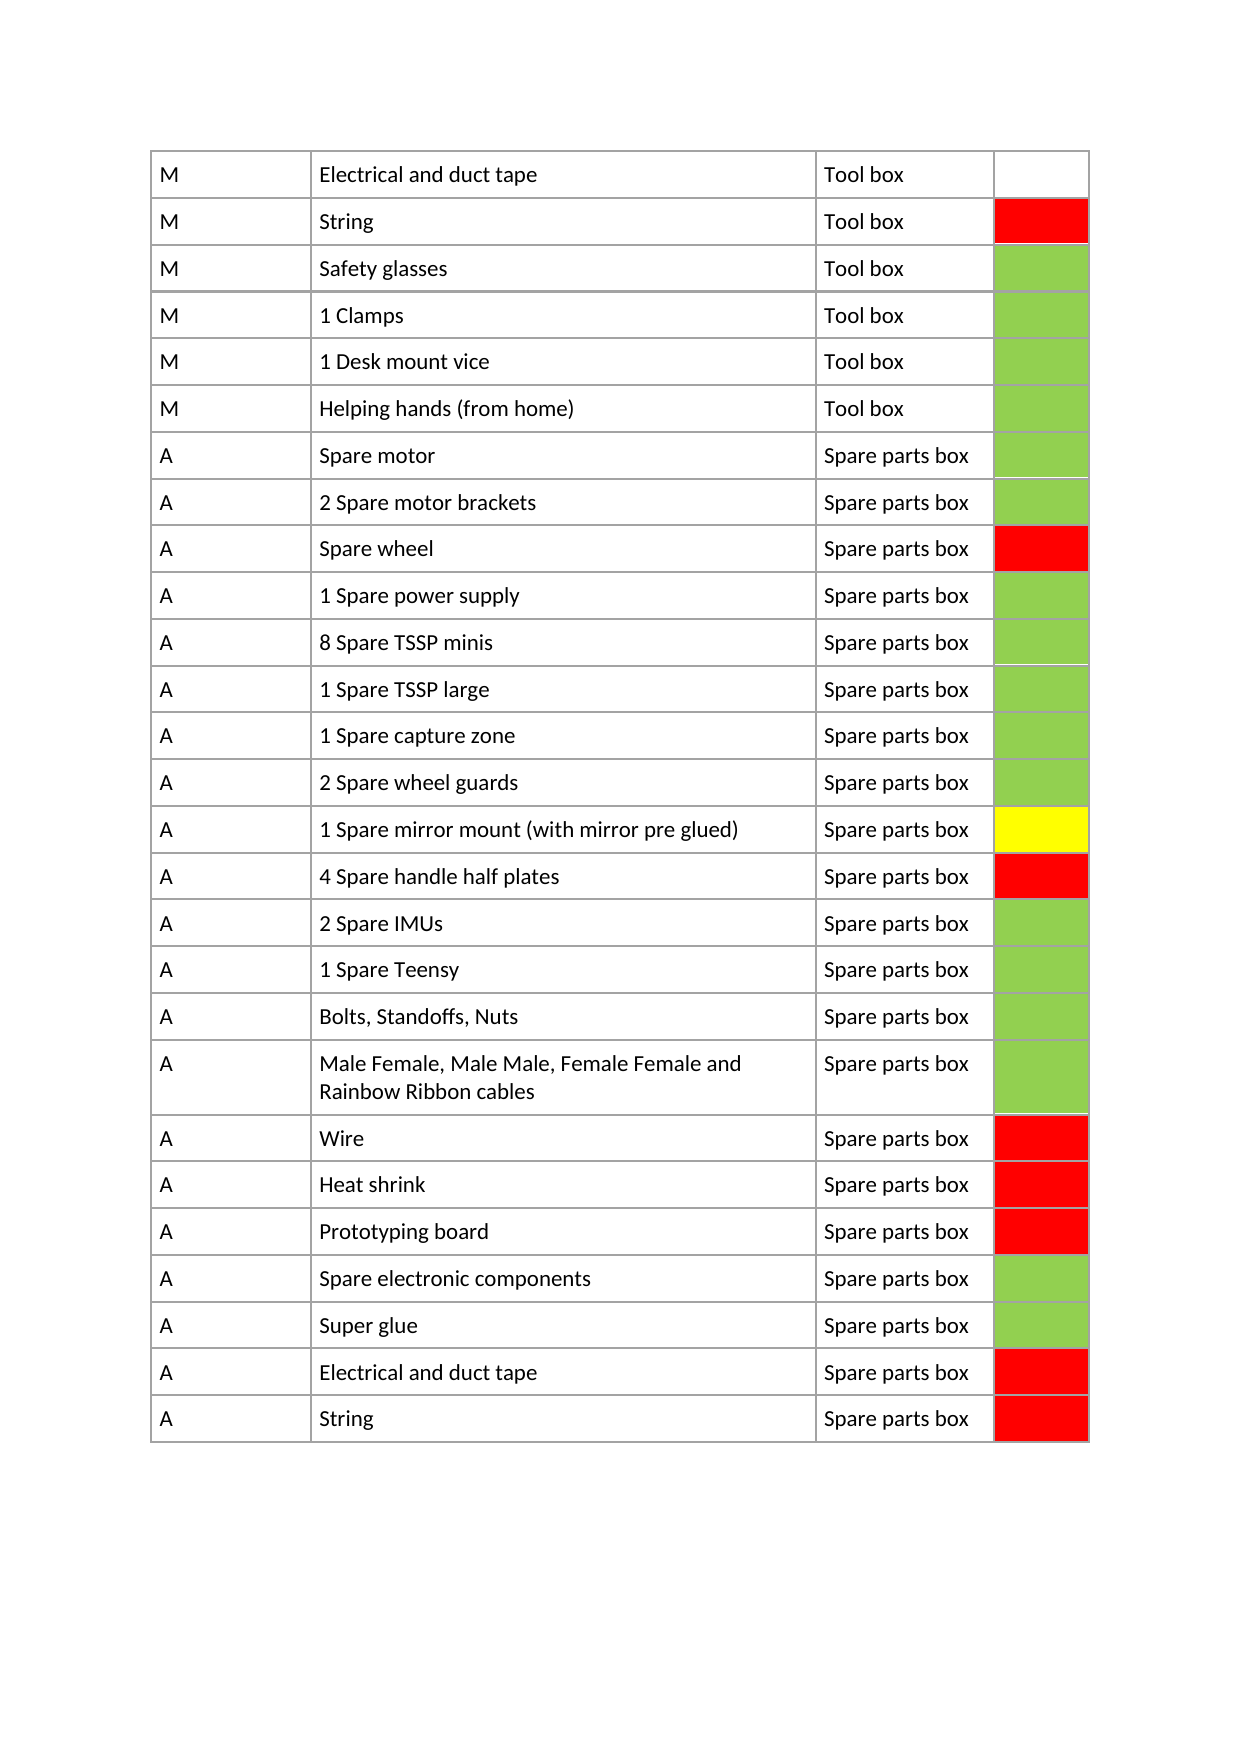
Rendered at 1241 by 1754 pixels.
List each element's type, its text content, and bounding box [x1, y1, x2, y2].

table_cell M [152, 386, 310, 431]
table_cell A [152, 1209, 310, 1254]
table_cell Electrical and duct tape [312, 1349, 815, 1394]
table_cell A [152, 713, 310, 758]
table_cell Tool box [817, 152, 993, 197]
table_cell A [152, 1396, 310, 1441]
table_cell [995, 480, 1088, 524]
table_cell Spare parts box [817, 1303, 993, 1347]
table_cell 1 Desk mount vice [312, 339, 815, 384]
table_cell [995, 526, 1088, 571]
table_cell [995, 1041, 1088, 1113]
table_cell Spare electronic components [312, 1256, 815, 1301]
table_cell [995, 900, 1088, 945]
table_cell 1 Clamps [312, 293, 815, 337]
table_cell A [152, 994, 310, 1039]
table_cell [995, 433, 1088, 477]
table_cell 8 Spare TSSP minis [312, 620, 815, 664]
table_cell Wire [312, 1116, 815, 1160]
table_cell M [152, 152, 310, 197]
table_cell M [152, 246, 310, 290]
table_cell Spare parts box [817, 1256, 993, 1301]
table_cell Tool box [817, 246, 993, 290]
table_cell Tool box [817, 386, 993, 431]
table_cell 1 Spare TSSP large [312, 667, 815, 711]
table_cell [995, 713, 1088, 758]
table_cell A [152, 900, 310, 945]
table_cell Spare parts box [817, 433, 993, 477]
table_cell M [152, 339, 310, 384]
table_cell Male Female, Male Male, Female Female and Rainbow Ribbon cables [312, 1041, 815, 1113]
table_cell Bolts, Standoffs, Nuts [312, 994, 815, 1039]
table_cell 2 Spare wheel guards [312, 760, 815, 805]
table_cell M [152, 293, 310, 337]
table_cell A [152, 760, 310, 805]
table_cell Spare parts box [817, 480, 993, 524]
table_cell Prototyping board [312, 1209, 815, 1254]
table_cell [995, 1209, 1088, 1254]
table_cell Tool box [817, 199, 993, 243]
table_cell A [152, 807, 310, 852]
table_cell Spare parts box [817, 947, 993, 992]
table_cell A [152, 620, 310, 664]
table_cell A [152, 433, 310, 477]
table_cell [995, 807, 1088, 852]
table_cell Spare parts box [817, 526, 993, 571]
table_cell Spare parts box [817, 1041, 993, 1113]
table_cell [995, 1349, 1088, 1394]
table_cell 4 Spare handle half plates [312, 854, 815, 898]
table_cell Super glue [312, 1303, 815, 1347]
table_cell Spare parts box [817, 1349, 993, 1394]
table_cell [995, 667, 1088, 711]
table_cell Spare parts box [817, 900, 993, 945]
table_cell Heat shrink [312, 1162, 815, 1207]
table_cell [995, 1256, 1088, 1301]
table_cell Spare parts box [817, 573, 993, 618]
table_cell Safety glasses [312, 246, 815, 290]
table_cell String [312, 1396, 815, 1441]
table_cell Spare parts box [817, 1116, 993, 1160]
table_cell A [152, 854, 310, 898]
table_cell 1 Spare power supply [312, 573, 815, 618]
table_cell [995, 386, 1088, 431]
table_cell A [152, 526, 310, 571]
table_cell 1 Spare Teensy [312, 947, 815, 992]
table_cell [995, 246, 1088, 290]
table_cell Spare parts box [817, 994, 993, 1039]
table_cell [995, 760, 1088, 805]
table_cell [995, 854, 1088, 898]
table_cell [995, 947, 1088, 992]
table_cell Spare motor [312, 433, 815, 477]
table_cell [995, 573, 1088, 618]
table_cell A [152, 947, 310, 992]
table_cell [995, 1396, 1088, 1441]
table_cell A [152, 1116, 310, 1160]
table_cell Spare parts box [817, 854, 993, 898]
table_cell Helping hands (from home) [312, 386, 815, 431]
table_cell A [152, 1303, 310, 1347]
table_cell Spare parts box [817, 760, 993, 805]
table_cell Spare parts box [817, 1162, 993, 1207]
table_cell 1 Spare mirror mount (with mirror pre glued) [312, 807, 815, 852]
table_cell Spare parts box [817, 620, 993, 664]
table_cell Electrical and duct tape [312, 152, 815, 197]
table_cell String [312, 199, 815, 243]
table_cell Spare parts box [817, 1209, 993, 1254]
table_cell [995, 1303, 1088, 1347]
table_cell Spare parts box [817, 807, 993, 852]
table_cell A [152, 1041, 310, 1113]
table_cell A [152, 480, 310, 524]
table_cell A [152, 1162, 310, 1207]
table_cell [995, 152, 1088, 197]
table_cell [995, 994, 1088, 1039]
table_cell A [152, 667, 310, 711]
table_cell Spare wheel [312, 526, 815, 571]
table_cell Tool box [817, 293, 993, 337]
table_cell Spare parts box [817, 667, 993, 711]
table_cell [995, 339, 1088, 384]
table_cell [995, 620, 1088, 664]
table_cell A [152, 573, 310, 618]
table_cell Tool box [817, 339, 993, 384]
table_cell [995, 293, 1088, 337]
table_cell [995, 1116, 1088, 1160]
table_cell 2 Spare IMUs [312, 900, 815, 945]
table_cell M [152, 199, 310, 243]
table_cell 2 Spare motor brackets [312, 480, 815, 524]
table_cell A [152, 1256, 310, 1301]
table_cell [995, 1162, 1088, 1207]
table_cell Spare parts box [817, 713, 993, 758]
table_cell 1 Spare capture zone [312, 713, 815, 758]
table_cell Spare parts box [817, 1396, 993, 1441]
table_cell [995, 199, 1088, 243]
table_cell A [152, 1349, 310, 1394]
